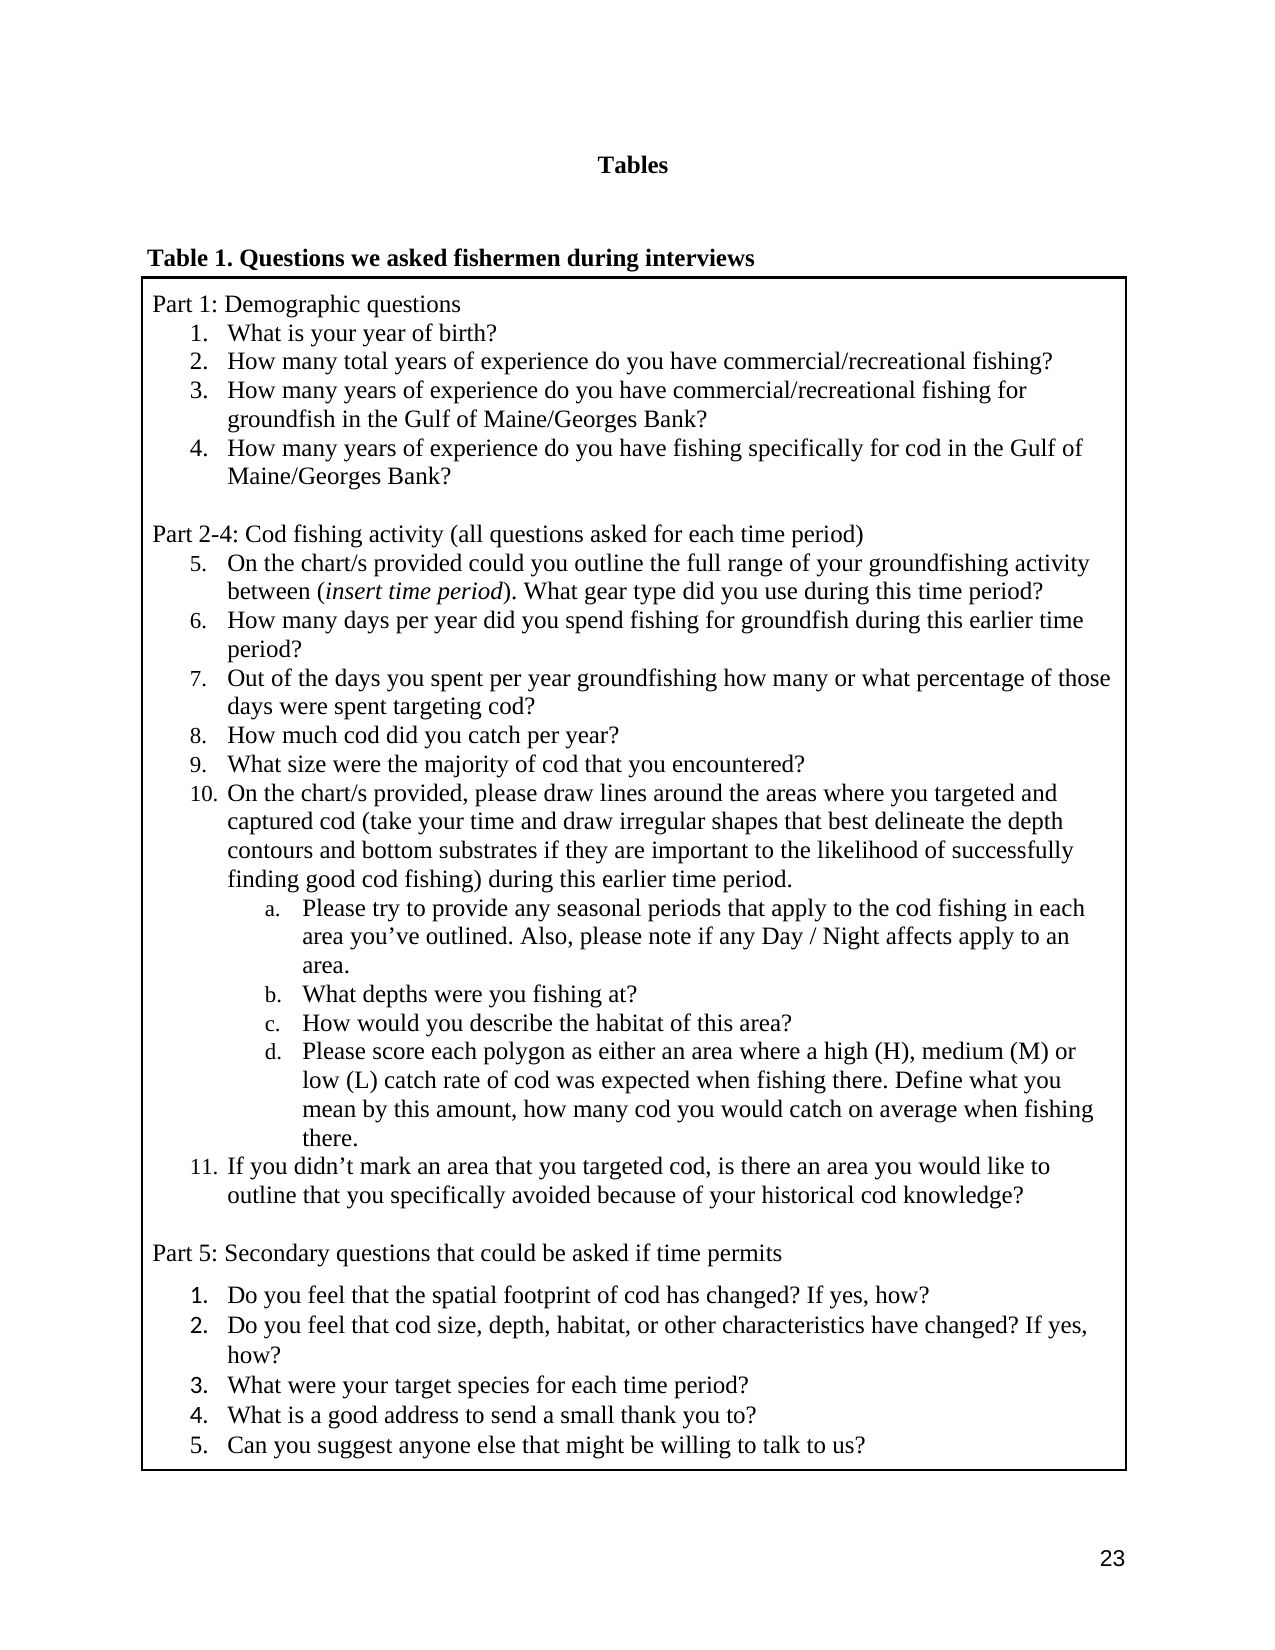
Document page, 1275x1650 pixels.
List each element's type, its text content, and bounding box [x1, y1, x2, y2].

table_header Part 1: Demographic questions What is your year of birth? How many total years of experience do you have commercial/recreational fishing? How many years of experience do you have commercial/recreational fishing for groundfish in the Gulf of Maine/Georges Bank? How many years of experience do you have fishing specifically for cod in the Gulf of Maine/Georges Bank? Part 2-4: Cod fishing activity (all questions asked for each time period) On the chart/s provided could you outline the full range of your groundfishing activity between (insert time period). What gear type did you use during this time period? How many days per year did you spend fishing for groundfish during this earlier time period? Out of the days you spent per year groundfishing how many or what percentage of those days were spent targeting cod? How much cod did you catch per year? What size were the majority of cod that you encountered? On the chart/s provided, please draw lines around the areas where you targeted and captured cod (take your time and draw irregular shapes that best delineate the depth contours and bottom substrates if they are important to the likelihood of successfully finding good cod fishing) during this earlier time period. Please try to provide any seasonal periods that apply to the cod fishing in each area you’ve outlined. Also, please note if any Day / Night affects apply to an area. What depths were you fishing at? How would you describe the habitat of this area? Please score each polygon as either an area where a high (H), medium (M) or low (L) catch rate of cod was expected when fishing there. Define what you mean by this amount, how many cod you would catch on average when fishing there. If you didn’t mark an area that you targeted cod, is there an area you would like to outline that you specifically avoided because of your historical cod knowledge? Part 5: Secondary questions that could be asked if time permits Do you feel that the spatial footprint of cod has changed? If yes, how? Do you feel that cod size, depth, habitat, or other characteristics have changed? If yes, how? What were your target species for each time period? What is a good address to send a small thank you to? Can you suggest anyone else that might be willing to talk to us? [143, 279, 1125, 1469]
text Tables [141, 150, 1125, 179]
text Table 1. Questions we asked fishermen during interviews [141, 243, 1125, 272]
